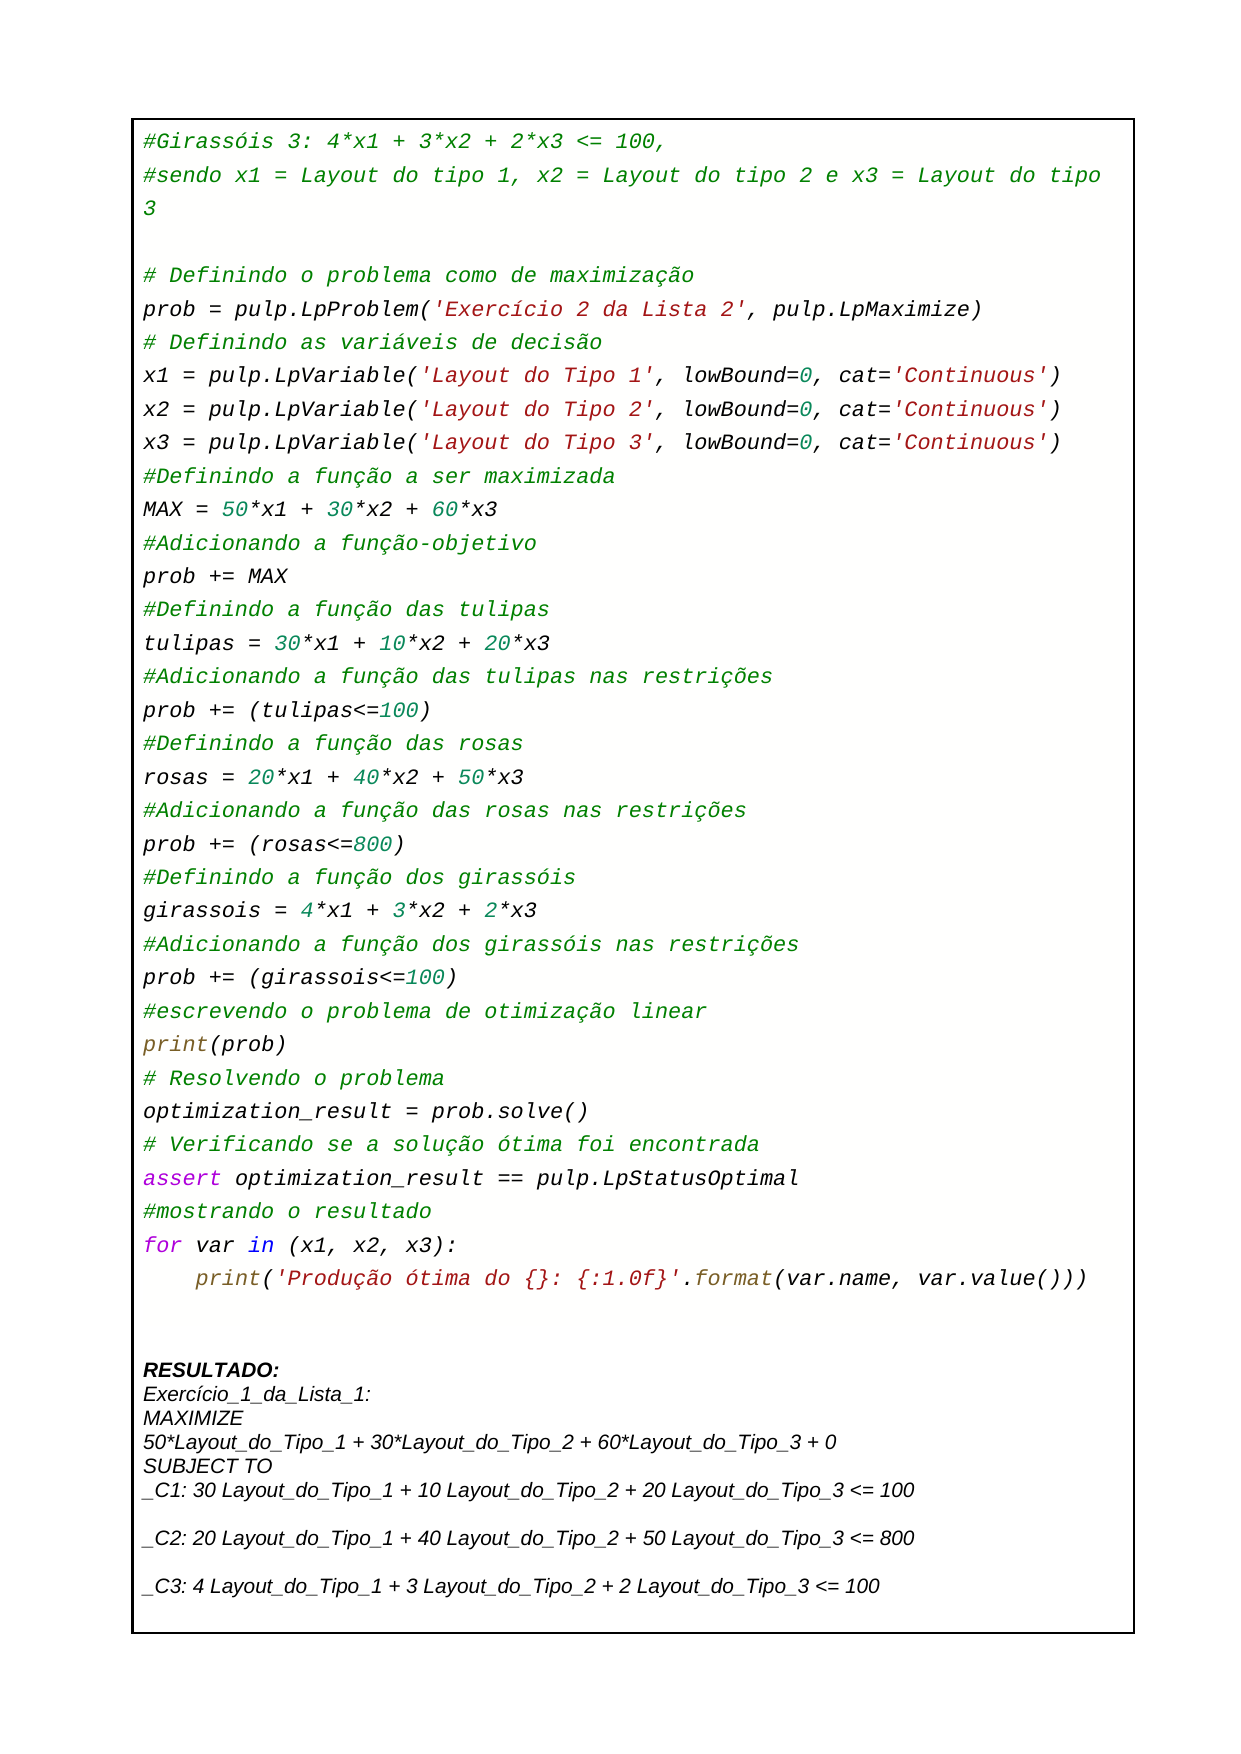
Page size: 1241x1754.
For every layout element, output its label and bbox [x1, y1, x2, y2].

table_header [134, 120, 1133, 1632]
